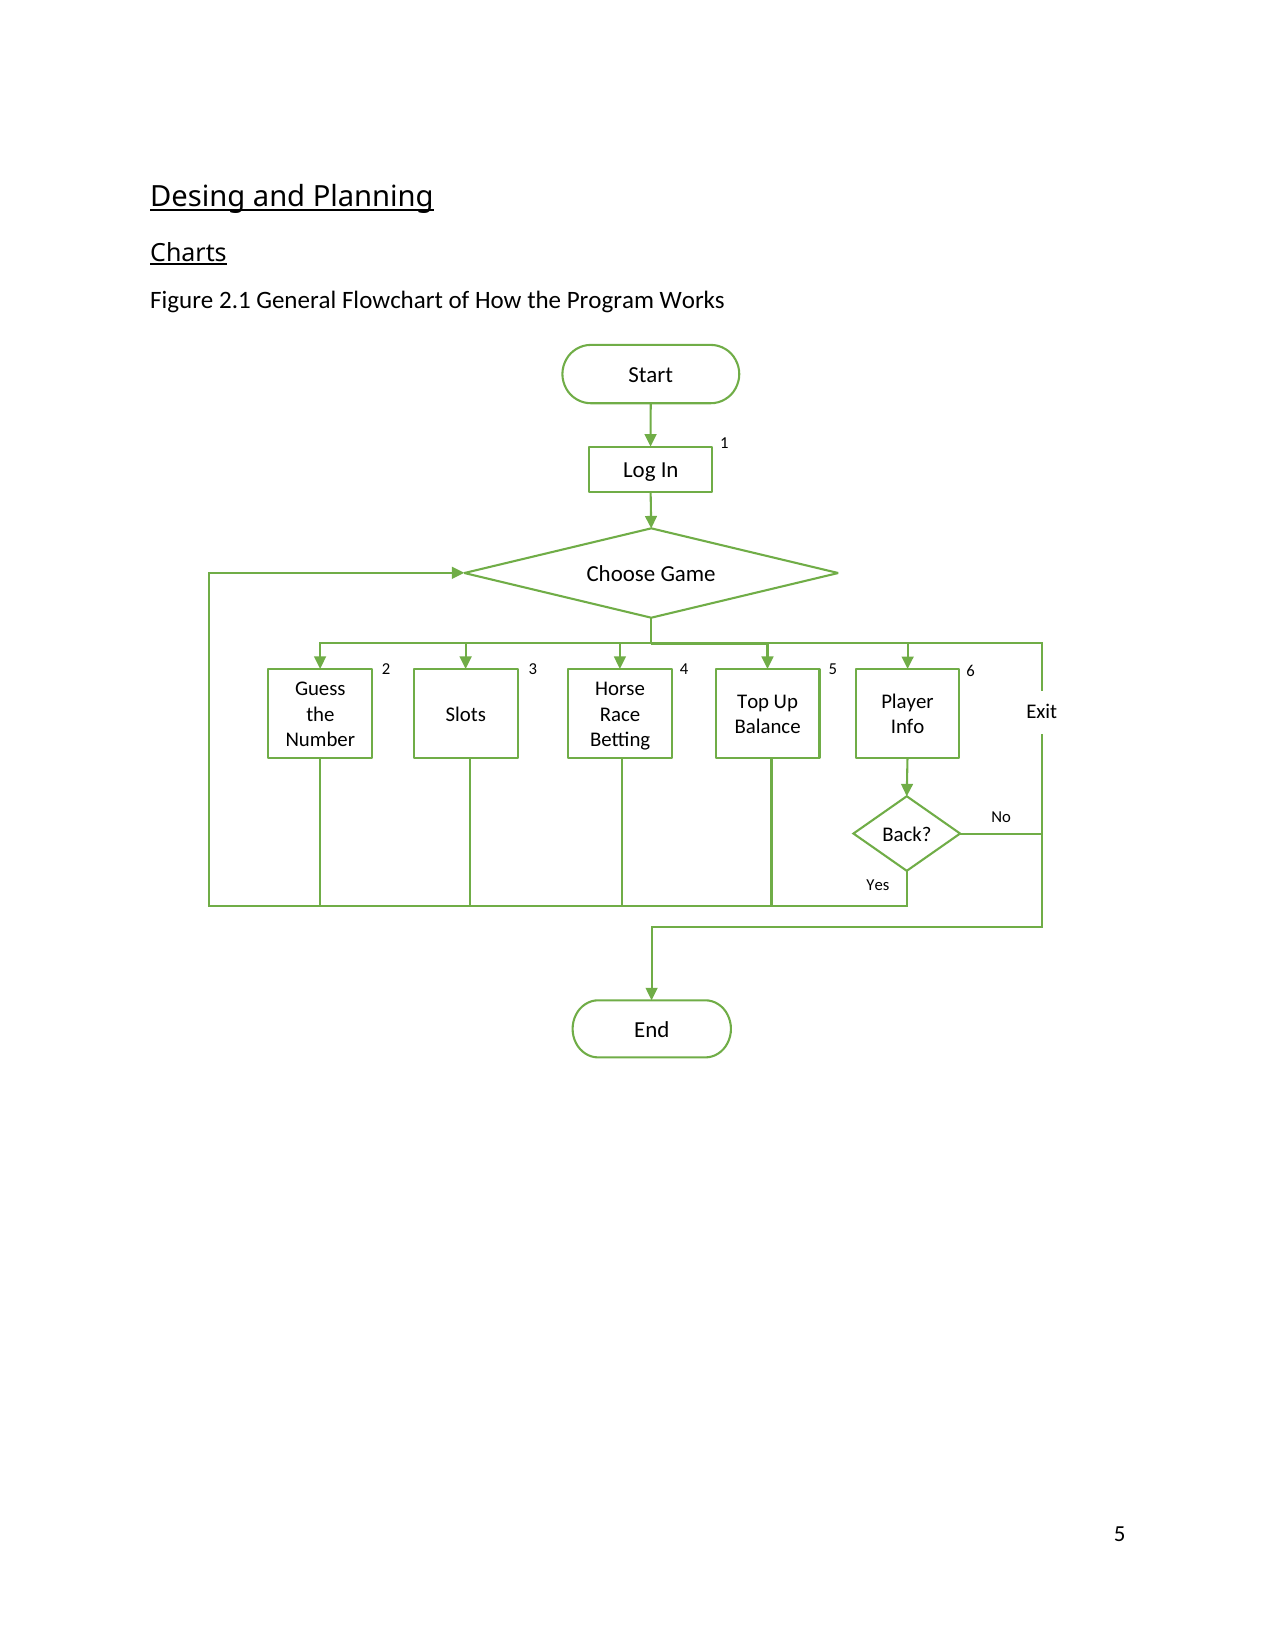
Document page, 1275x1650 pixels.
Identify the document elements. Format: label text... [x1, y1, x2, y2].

text Figure 2.1 General Flowchart of How the Program Works [150, 284, 1125, 314]
subtitle Charts [150, 234, 1125, 268]
subtitle Desing and Planning [150, 175, 1125, 215]
